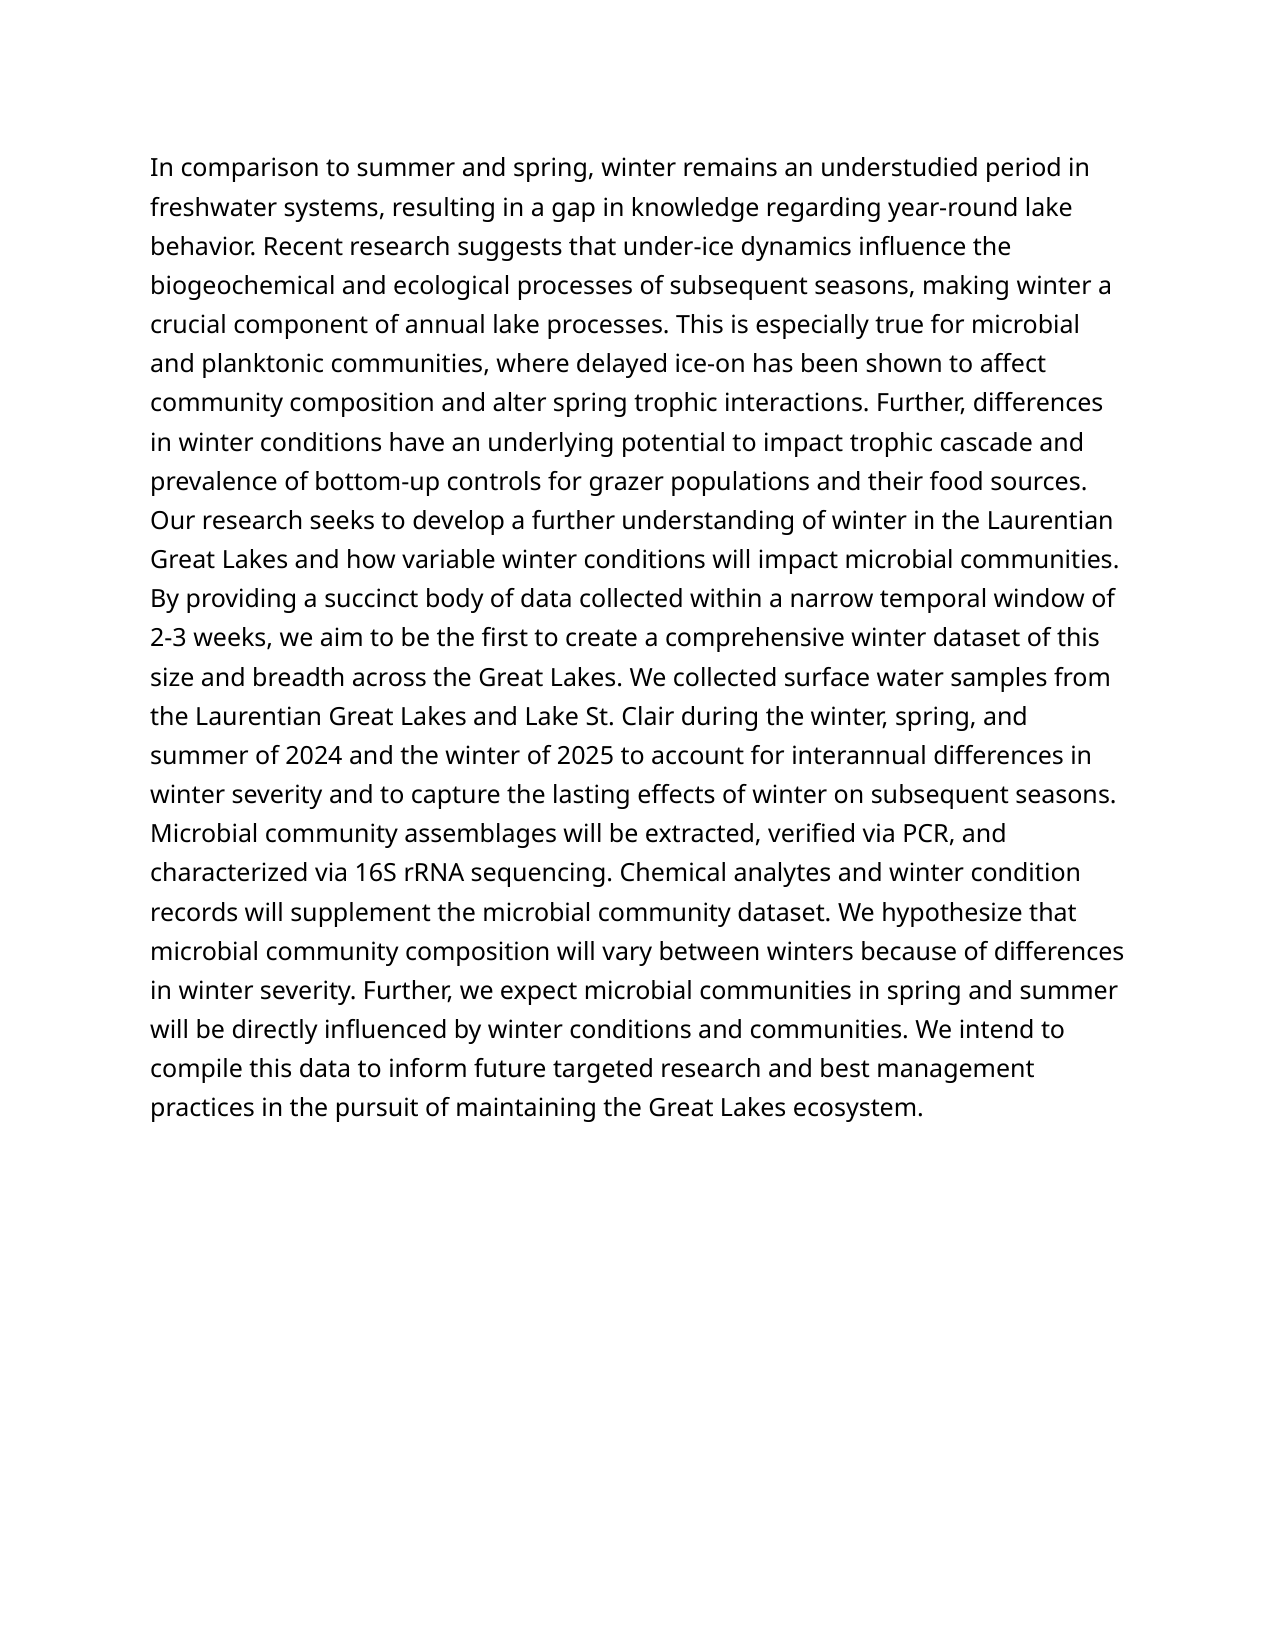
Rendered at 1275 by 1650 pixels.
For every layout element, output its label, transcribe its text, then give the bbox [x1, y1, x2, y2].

text In comparison to summer and spring, winter remains an understudied period in freshwater systems, resulting in a gap in knowledge regarding year-round lake behavior. Recent research suggests that under-ice dynamics influence the biogeochemical and ecological processes of subsequent seasons, making winter a crucial component of annual lake processes. This is especially true for microbial and planktonic communities, where delayed ice-on has been shown to affect community composition and alter spring trophic interactions. Further, differences in winter conditions have an underlying potential to impact trophic cascade and prevalence of bottom-up controls for grazer populations and their food sources. Our research seeks to develop a further understanding of winter in the Laurentian Great Lakes and how variable winter conditions will impact microbial communities. By providing a succinct body of data collected within a narrow temporal window of 2-3 weeks, we aim to be the first to create a comprehensive winter dataset of this size and breadth across the Great Lakes. We collected surface water samples from the Laurentian Great Lakes and Lake St. Clair during the winter, spring, and summer of 2024 and the winter of 2025 to account for interannual differences in winter severity and to capture the lasting effects of winter on subsequent seasons. Microbial community assemblages will be extracted, verified via PCR, and characterized via 16S rRNA sequencing. Chemical analytes and winter condition records will supplement the microbial community dataset. We hypothesize that microbial community composition will vary between winters because of differences in winter severity. Further, we expect microbial communities in spring and summer will be directly influenced by winter conditions and communities. We intend to compile this data to inform future targeted research and best management practices in the pursuit of maintaining the Great Lakes ecosystem. [150, 150, 1125, 1124]
